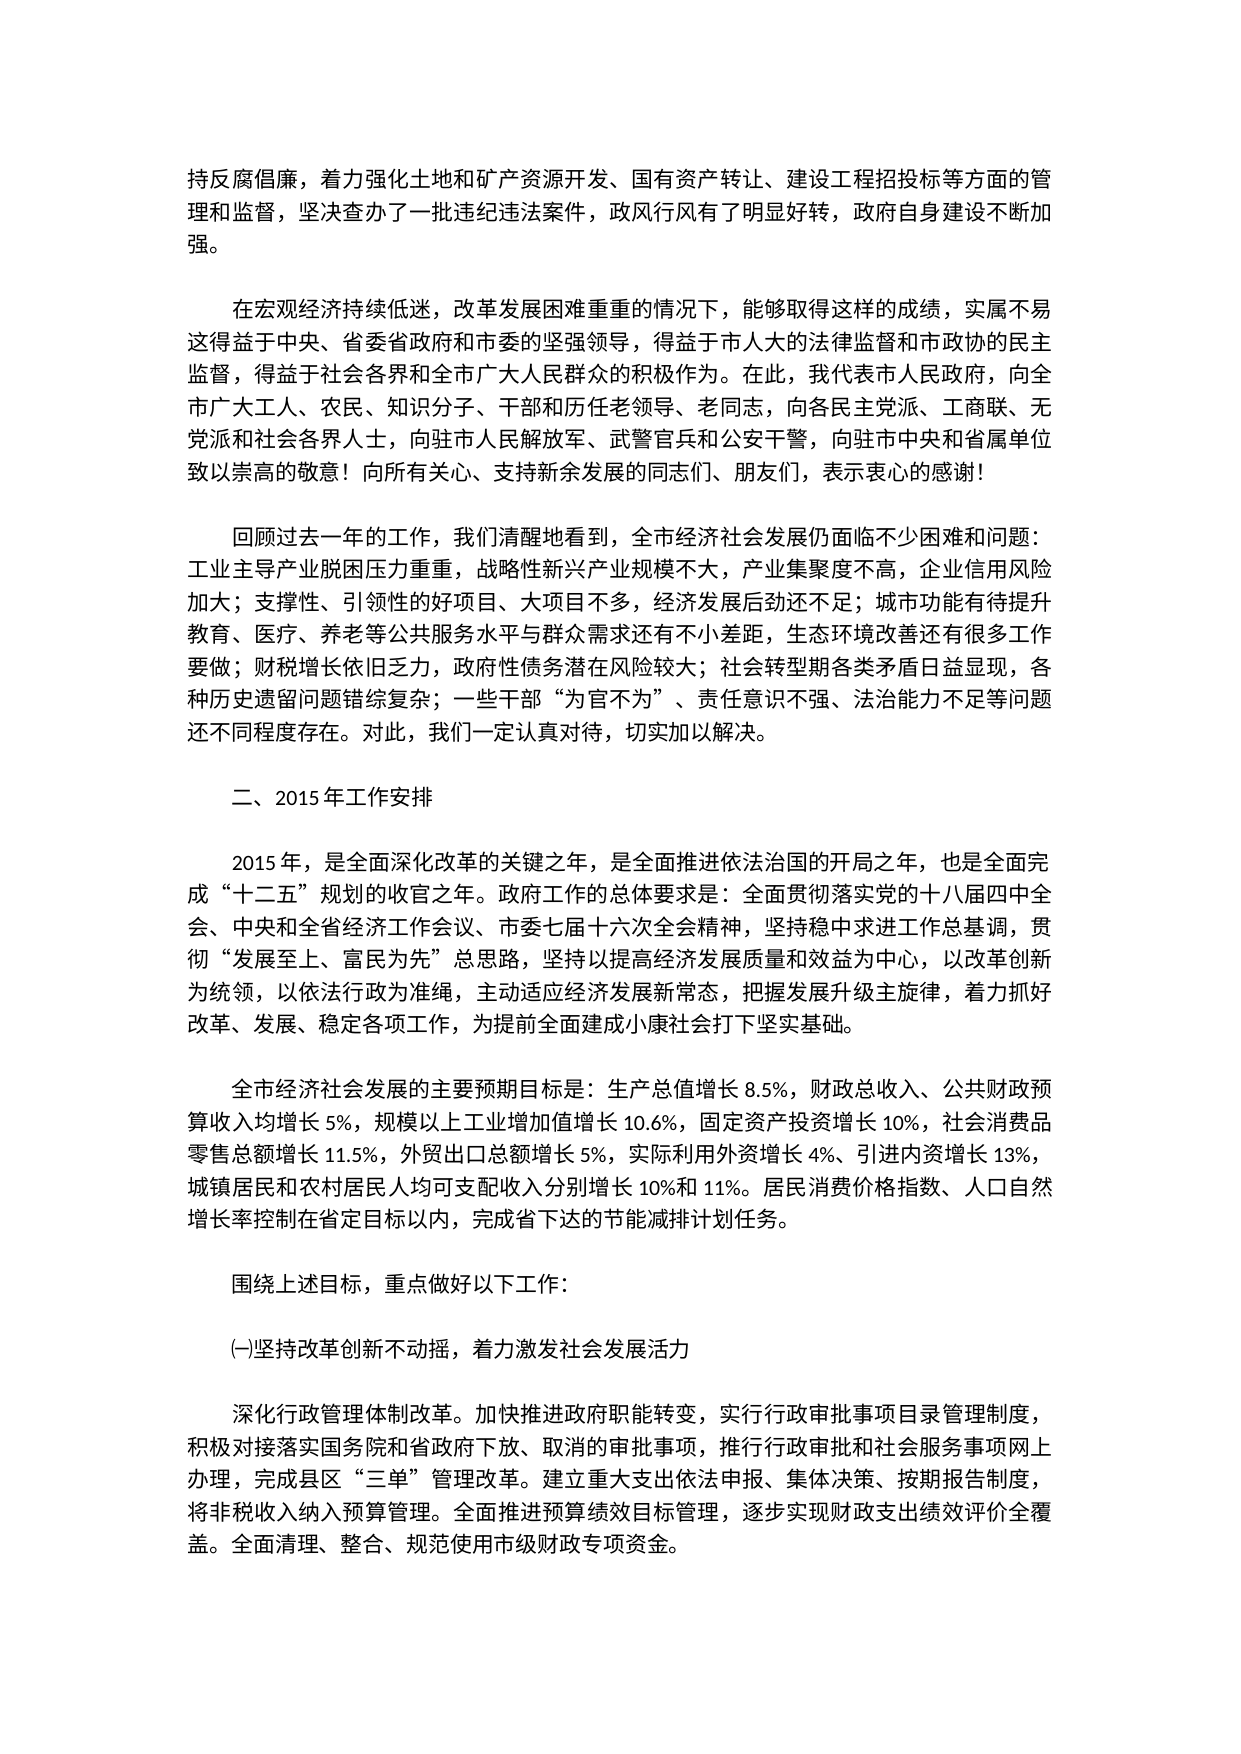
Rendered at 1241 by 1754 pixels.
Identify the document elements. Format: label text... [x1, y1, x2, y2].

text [187, 162, 1053, 259]
text 回顾过去一年的工作，我们清醒地看到，全市经济社会发展仍面临不少困难和问题：工业主导产业脱困压力重重，战略性新兴产业规模不大，产业集聚度不高，企业信用风险加大；支撑性、引领性的好项目、大项目不多，经济发展后劲还不足；城市功能有待提升，教育、医疗、养老等公共服务水平与群众需求还有不小差距，生态环境改善还有很多工作要做；财税增长依旧乏力，政府性债务潜在风险较大；社会转型期各类矛盾日益显现，各种历史遗留问题错综复杂；一些干部“为官不为”、责任意识不强、法治能力不足等问题还不同程度存在。对此，我们一定认真对待，切实加以解决。 [187, 519, 1053, 747]
text 深化行政管理体制改革。加快推进政府职能转变，实行行政审批事项目录管理制度，积极对接落实国务院和省政府下放、取消的审批事项，推行行政审批和社会服务事项网上办理，完成县区“三单”管理改革。建立重大支出依法申报、集体决策、按期报告制度，将非税收入纳入预算管理。全面推进预算绩效目标管理，逐步实现财政支出绩效评价全覆盖。全面清理、整合、规范使用市级财政专项资金。 [187, 1397, 1053, 1559]
text 在宏观经济持续低迷，改革发展困难重重的情况下，能够取得这样的成绩，实属不易。这得益于中央、省委省政府和市委的坚强领导，得益于市人大的法律监督和市政协的民主监督，得益于社会各界和全市广大人民群众的积极作为。在此，我代表市人民政府，向全市广大工人、农民、知识分子、干部和历任老领导、老同志，向各民主党派、工商联、无党派和社会各界人士，向驻市人民解放军、武警官兵和公安干警，向驻市中央和省属单位，致以崇高的敬意！向所有关心、支持新余发展的同志们、朋友们，表示衷心的感谢！ [187, 292, 1053, 487]
text 2015年，是全面深化改革的关键之年，是全面推进依法治国的开局之年，也是全面完成“十二五”规划的收官之年。政府工作的总体要求是：全面贯彻落实党的十八届四中全会、中央和全省经济工作会议、市委七届十六次全会精神，坚持稳中求进工作总基调，贯彻“发展至上、富民为先”总思路，坚持以提高经济发展质量和效益为中心，以改革创新为统领，以依法行政为准绳，主动适应经济发展新常态，把握发展升级主旋律，着力抓好改革、发展、稳定各项工作，为提前全面建成小康社会打下坚实基础。 [187, 844, 1053, 1039]
text 全市经济社会发展的主要预期目标是：生产总值增长8.5%，财政总收入、公共财政预算收入均增长5%，规模以上工业增加值增长10.6%，固定资产投资增长10%，社会消费品零售总额增长11.5%，外贸出口总额增长5%，实际利用外资增长4%、引进内资增长13%，城镇居民和农村居民人均可支配收入分别增长10%和11%。居民消费价格指数、人口自然增长率控制在省定目标以内，完成省下达的节能减排计划任务。 [187, 1072, 1053, 1234]
text ㈠坚持改革创新不动摇，着力激发社会发展活力 [187, 1332, 1053, 1364]
text 二、2015年工作安排 [187, 779, 1053, 812]
text 围绕上述目标，重点做好以下工作： [187, 1267, 1053, 1299]
